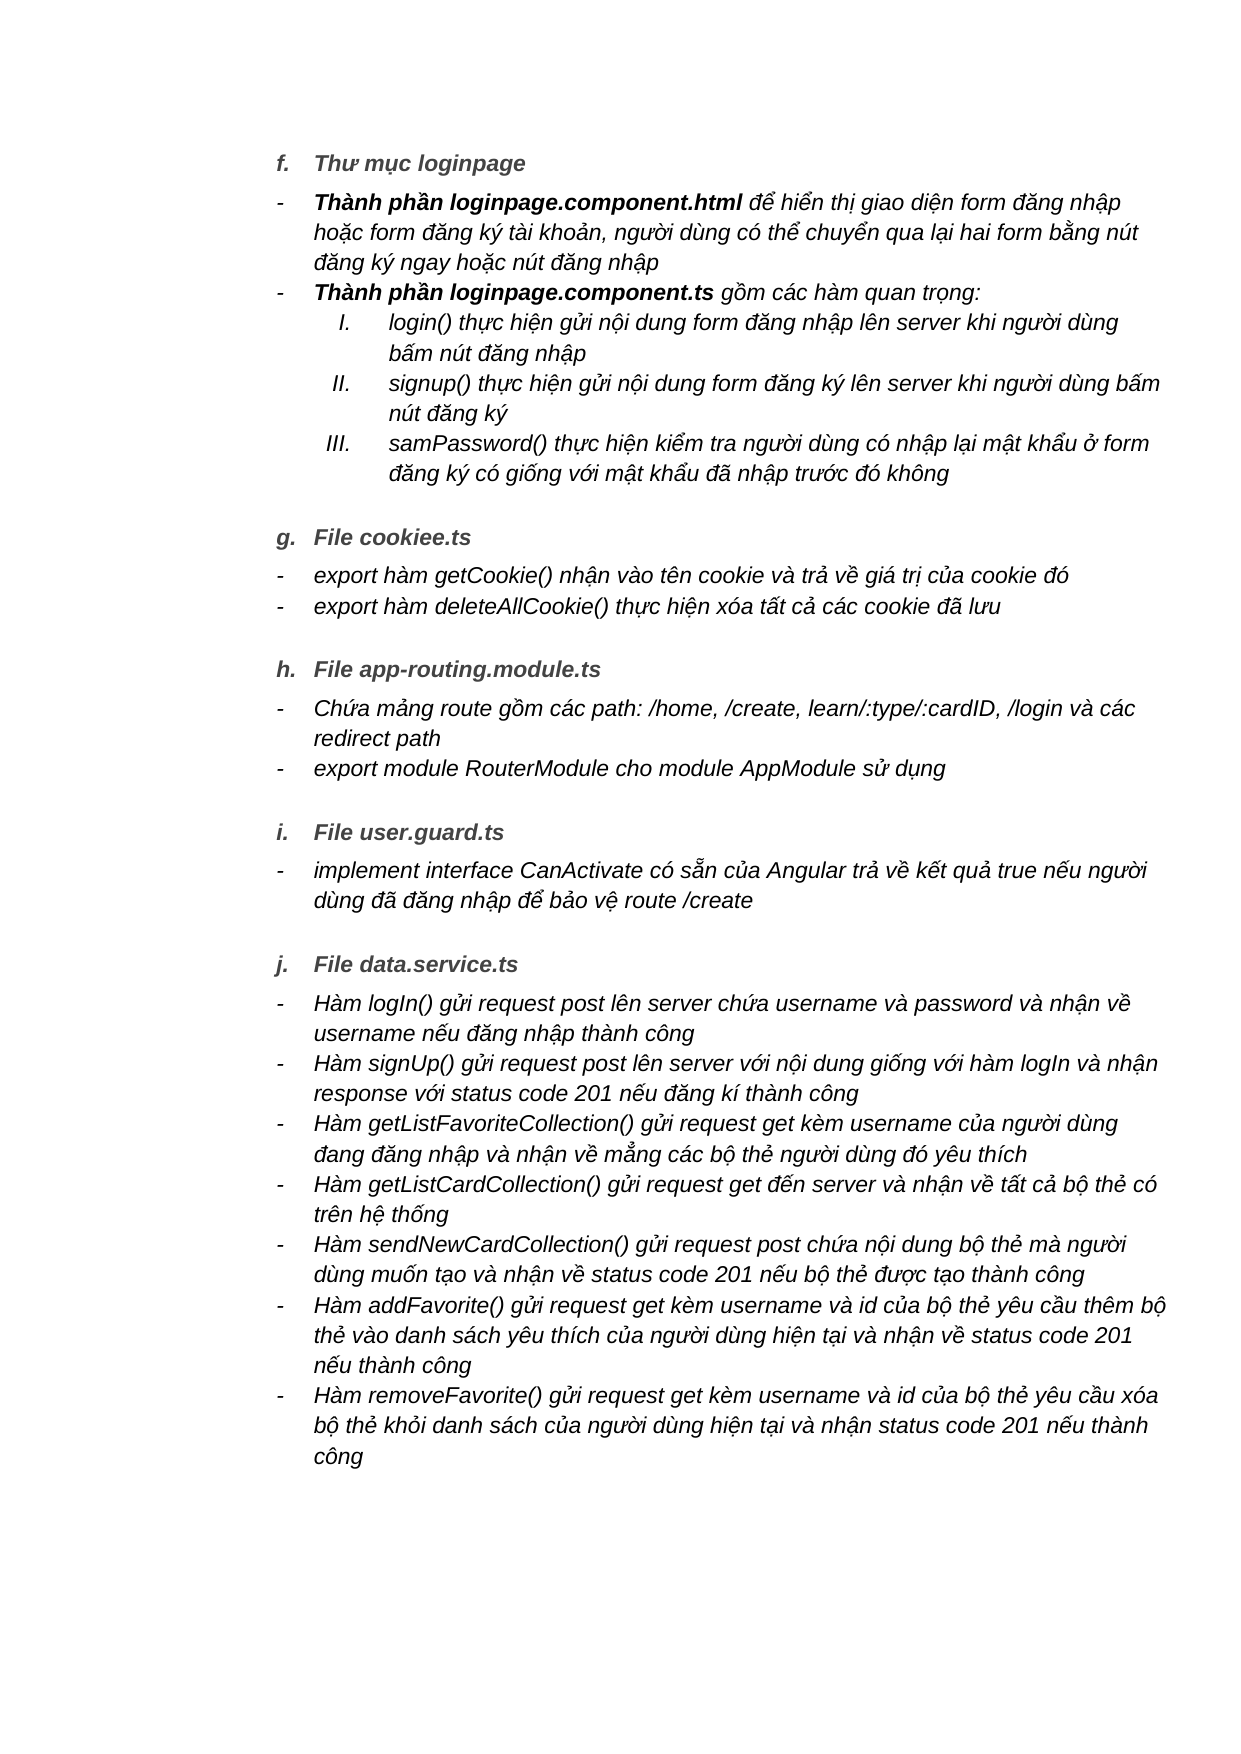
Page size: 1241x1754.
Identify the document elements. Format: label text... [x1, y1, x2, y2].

list Hàm logIn() gửi request post lên server chứa username và password và nhận về username nếu đăng nhập thành công [276, 989, 1168, 1046]
subtitle Thư mục loginpage [276, 150, 1168, 176]
list Thành phần loginpage.component.html để hiển thị giao diện form đăng nhập hoặc form đăng ký tài khoản, người dùng có thể chuyển qua lại hai form bằng nút đăng ký ngay hoặc nút đăng nhập [276, 188, 1168, 275]
subtitle File app-routing.module.ts [276, 656, 1168, 683]
subtitle File data.service.ts [276, 951, 1168, 977]
list Hàm signUp() gửi request post lên server với nội dung giống với hàm logIn và nhận response với status code 201 nếu đăng kí thành công [276, 1050, 1168, 1107]
subtitle File user.guard.ts [276, 819, 1168, 845]
list samPassword() thực hiện kiểm tra người dùng có nhập lại mật khẩu ở form đăng ký có giống với mật khẩu đã nhập trước đó không [351, 430, 1168, 487]
list Hàm sendNewCardCollection() gửi request post chứa nội dung bộ thẻ mà người dùng muốn tạo và nhận về status code 201 nếu bộ thẻ được tạo thành công [276, 1231, 1168, 1288]
list export hàm deleteAllCookie() thực hiện xóa tất cả các cookie đã lưu [276, 593, 1168, 619]
list Hàm getListCardCollection() gửi request get đến server và nhận về tất cả bộ thẻ có trên hệ thống [276, 1171, 1168, 1227]
list export module RouterModule cho module AppModule sử dụng [276, 755, 1168, 782]
list Chứa mảng route gồm các path: /home, /create, learn/:type/:cardID, /login và các redirect path [276, 695, 1168, 751]
list implement interface CanActivate có sẵn của Angular trả về kết quả true nếu người dùng đã đăng nhập để bảo vệ route /create [276, 857, 1168, 914]
list Thành phần loginpage.component.ts gồm các hàm quan trọng: [276, 279, 1168, 306]
list login() thực hiện gửi nội dung form đăng nhập lên server khi người dùng bấm nút đăng nhập [351, 309, 1168, 366]
list Hàm removeFavorite() gửi request get kèm username và id của bộ thẻ yêu cầu xóa bộ thẻ khỏi danh sách của người dùng hiện tại và nhận status code 201 nếu thành công [276, 1382, 1168, 1469]
list export hàm getCookie() nhận vào tên cookie và trả về giá trị của cookie đó [276, 562, 1168, 589]
list Hàm addFavorite() gửi request get kèm username và id của bộ thẻ yêu cầu thêm bộ thẻ vào danh sách yêu thích của người dùng hiện tại và nhận về status code 201 nếu thành công [276, 1292, 1168, 1378]
list signup() thực hiện gửi nội dung form đăng ký lên server khi người dùng bấm nút đăng ký [351, 370, 1168, 426]
subtitle File cookiee.ts [276, 524, 1168, 550]
list Hàm getListFavoriteCollection() gửi request get kèm username của người dùng đang đăng nhập và nhận về mẳng các bộ thẻ người dùng đó yêu thích [276, 1110, 1168, 1167]
